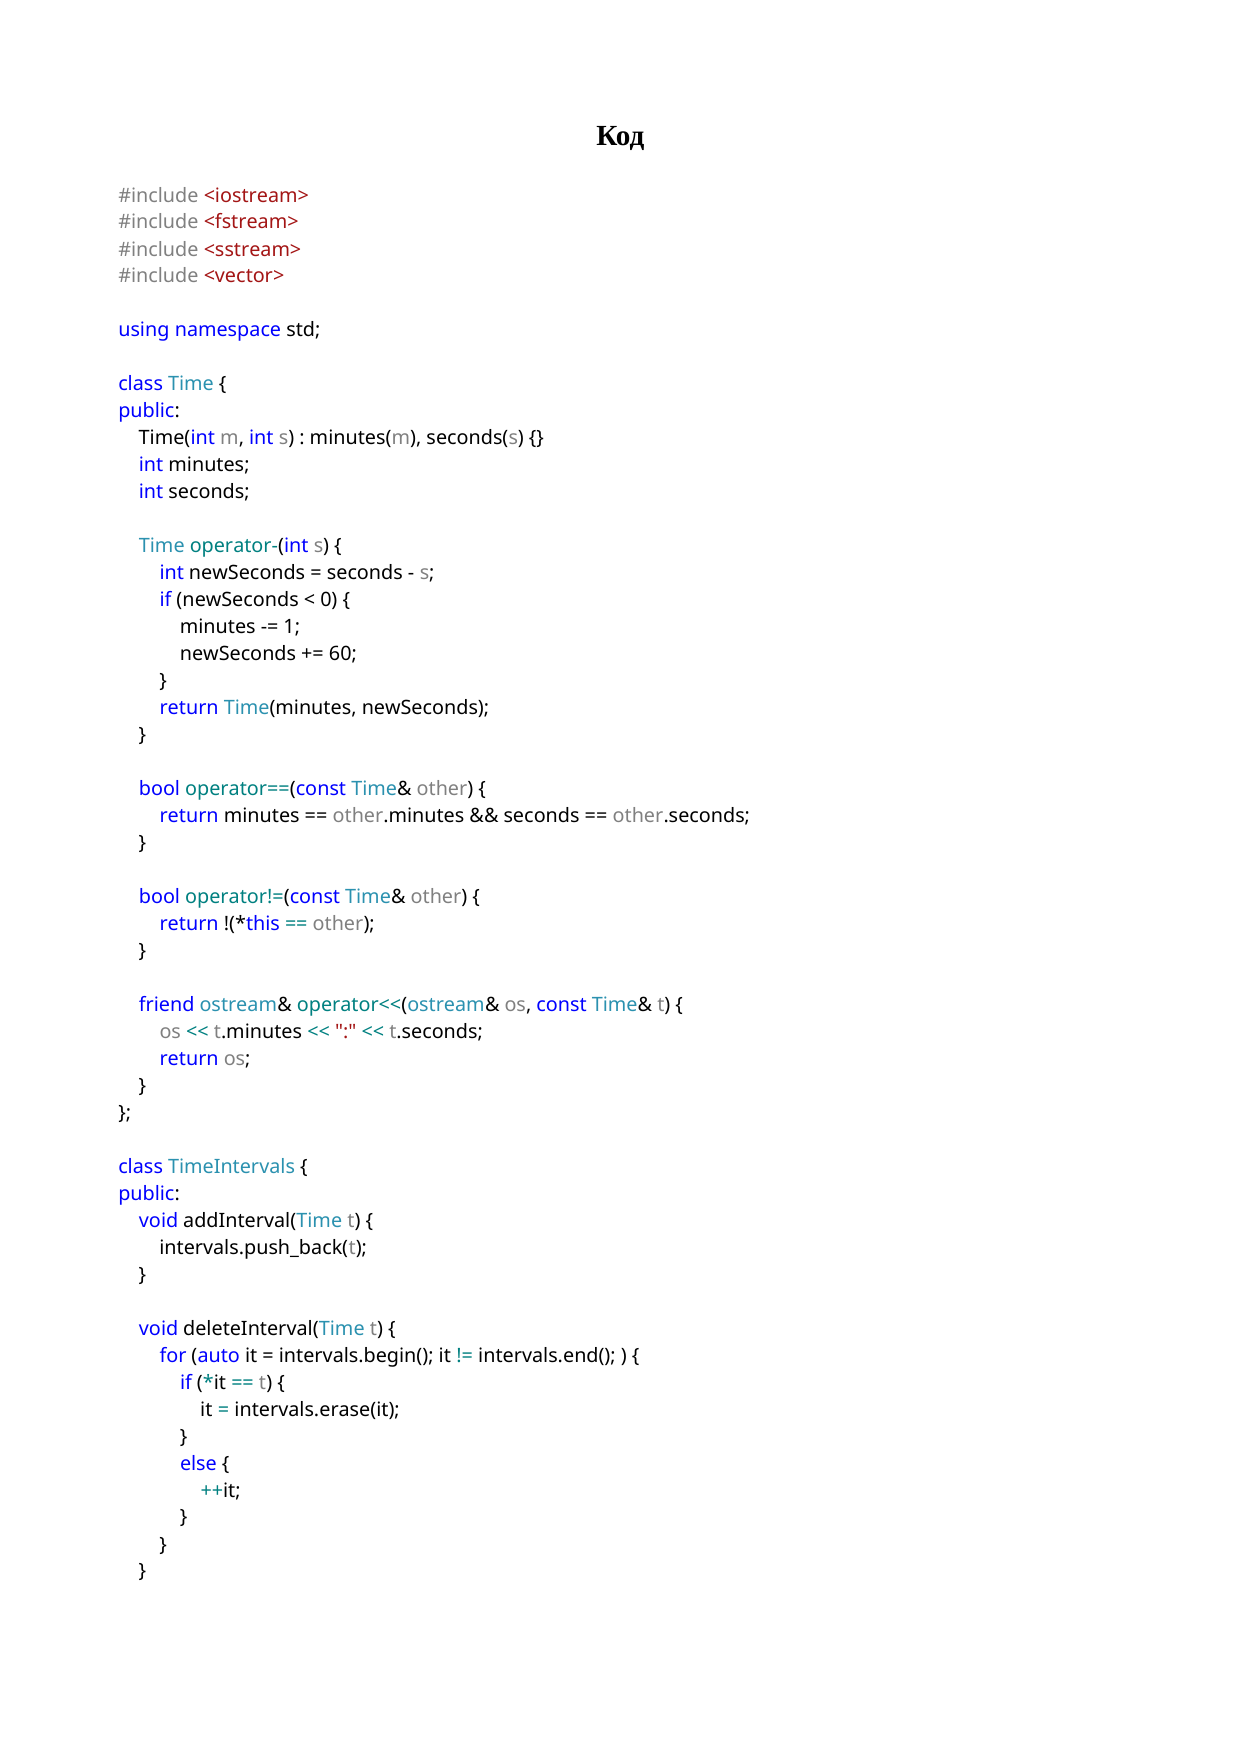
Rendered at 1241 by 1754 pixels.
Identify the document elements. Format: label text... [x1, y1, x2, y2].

text minutes -= 1; [118, 612, 1122, 639]
text using namespace std; [118, 316, 1122, 343]
text bool operator!=(const Time& other) { [118, 882, 1122, 909]
text if (newSeconds < 0) { [118, 586, 1122, 612]
text } [118, 1422, 1122, 1449]
text } [118, 1530, 1122, 1557]
text Time operator-(int s) { [118, 532, 1122, 558]
text } [118, 828, 1122, 855]
text #include <vector> [118, 262, 1122, 289]
text it = intervals.erase(it); [118, 1395, 1122, 1422]
text public: [118, 1179, 1122, 1206]
text #include <iostream> [118, 181, 1122, 208]
text return !(*this == other); [118, 909, 1122, 936]
text } [118, 936, 1122, 963]
text int seconds; [118, 478, 1122, 504]
text else { [118, 1449, 1122, 1476]
text os << t.minutes << ":" << t.seconds; [118, 1017, 1122, 1044]
text } [118, 666, 1122, 693]
text class Time { [118, 370, 1122, 397]
text } [118, 1071, 1122, 1098]
text #include <sstream> [118, 235, 1122, 262]
text return minutes == other.minutes && seconds == other.seconds; [118, 801, 1122, 828]
text newSeconds += 60; [118, 639, 1122, 666]
text friend ostream& operator<<(ostream& os, const Time& t) { [118, 990, 1122, 1017]
text } [118, 1260, 1122, 1287]
text Код [118, 118, 1122, 152]
text if (*it == t) { [118, 1368, 1122, 1395]
text public: [118, 397, 1122, 424]
text #include <fstream> [118, 208, 1122, 235]
text } [118, 720, 1122, 747]
text int minutes; [118, 451, 1122, 478]
text for (auto it = intervals.begin(); it != intervals.end(); ) { [118, 1341, 1122, 1368]
text Time(int m, int s) : minutes(m), seconds(s) {} [118, 424, 1122, 451]
text bool operator==(const Time& other) { [118, 774, 1122, 801]
text }; [118, 1098, 1122, 1125]
text } [118, 1557, 1122, 1584]
text int newSeconds = seconds - s; [118, 558, 1122, 586]
text void deleteInterval(Time t) { [118, 1314, 1122, 1341]
text } [118, 1503, 1122, 1530]
text intervals.push_back(t); [118, 1233, 1122, 1260]
text return os; [118, 1044, 1122, 1071]
text class TimeIntervals { [118, 1152, 1122, 1179]
text void addInterval(Time t) { [118, 1206, 1122, 1233]
text ++it; [118, 1476, 1122, 1503]
text return Time(minutes, newSeconds); [118, 693, 1122, 720]
